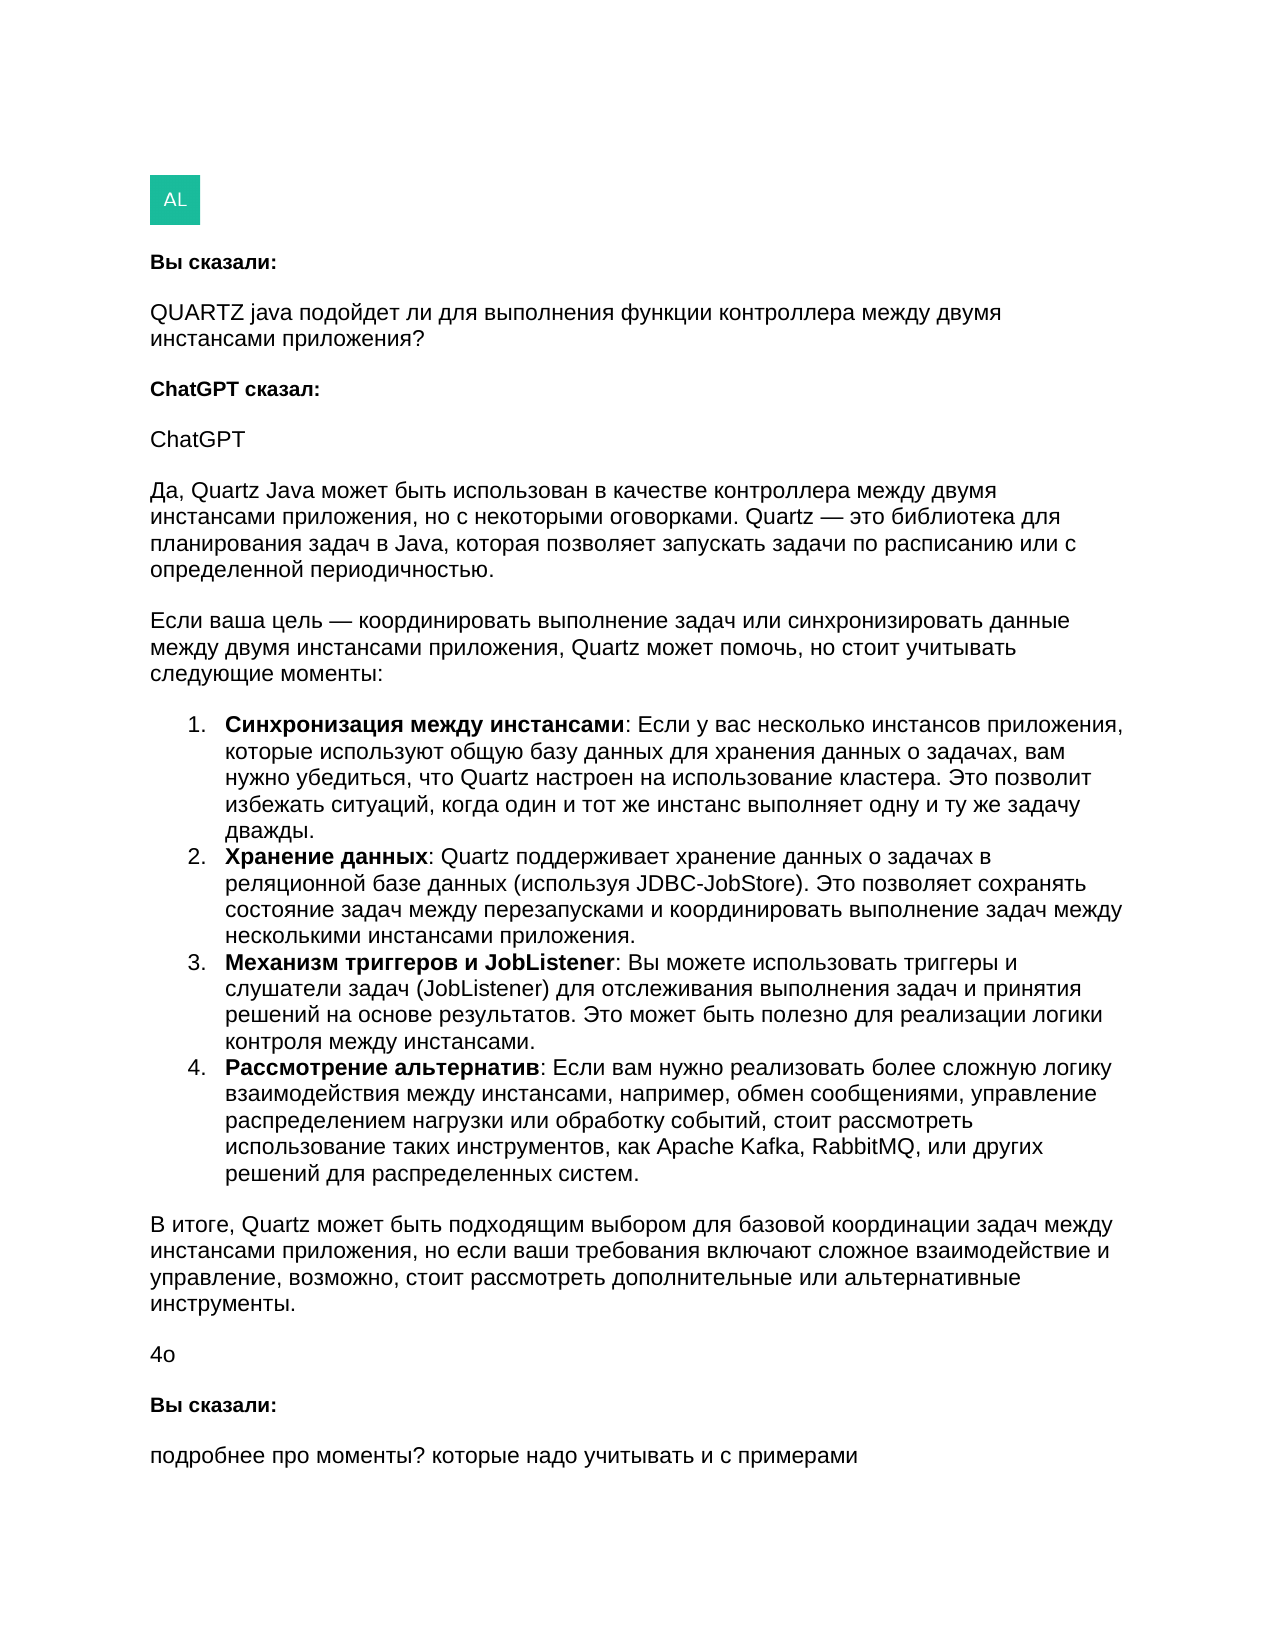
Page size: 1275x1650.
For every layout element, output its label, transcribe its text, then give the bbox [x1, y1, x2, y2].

subtitle Вы сказали: [150, 250, 1125, 274]
list Механизм триггеров и JobListener: Вы можете использовать триггеры и слушатели задач (JobListener) для отслеживания выполнения задач и принятия решений на основе результатов. Это может быть полезно для реализации логики контроля между инстансами. [187, 949, 1125, 1054]
list Хранение данных: Quartz поддерживает хранение данных о задачах в реляционной базе данных (используя JDBC-JobStore). Это позволяет сохранять состояние задач между перезапусками и координировать выполнение задач между несколькими инстансами приложения. [187, 843, 1125, 949]
list Синхронизация между инстансами: Если у вас несколько инстансов приложения, которые используют общую базу данных для хранения данных о задачах, вам нужно убедиться, что Quartz настроен на использование кластера. Это позволит избежать ситуаций, когда один и тот же инстанс выполняет одну и ту же задачу дважды. [187, 711, 1125, 843]
list Рассмотрение альтернатив: Если вам нужно реализовать более сложную логику взаимодействия между инстансами, например, обмен сообщениями, управление распределением нагрузки или обработку событий, стоит рассмотреть использование таких инструментов, как Apache Kafka, RabbitMQ, или других решений для распределенных систем. [187, 1054, 1125, 1186]
text Да, Quartz Java может быть использован в качестве контроллера между двумя инстансами приложения, но с некоторыми оговорками. Quartz — это библиотека для планирования задач в Java, которая позволяет запускать задачи по расписанию или с определенной периодичностью. [150, 477, 1125, 582]
text В итоге, Quartz может быть подходящим выбором для базовой координации задач между инстансами приложения, но если ваши требования включают сложное взаимодействие и управление, возможно, стоит рассмотреть дополнительные или альтернативные инструменты. [150, 1211, 1125, 1316]
picture [150, 175, 200, 225]
text Если ваша цель — координировать выполнение задач или синхронизировать данные между двумя инстансами приложения, Quartz может помочь, но стоит учитывать следующие моменты: [150, 607, 1125, 686]
subtitle ChatGPT сказал: [150, 377, 1125, 401]
text подробнее про моменты? которые надо учитывать и с примерами [150, 1442, 1125, 1468]
text 4o [150, 1341, 1125, 1368]
text ChatGPT [150, 426, 1125, 452]
subtitle Вы сказали: [150, 1393, 1125, 1417]
text QUARTZ java подойдет ли для выполнения функции контроллера между двумя инстансами приложения? [150, 299, 1125, 352]
